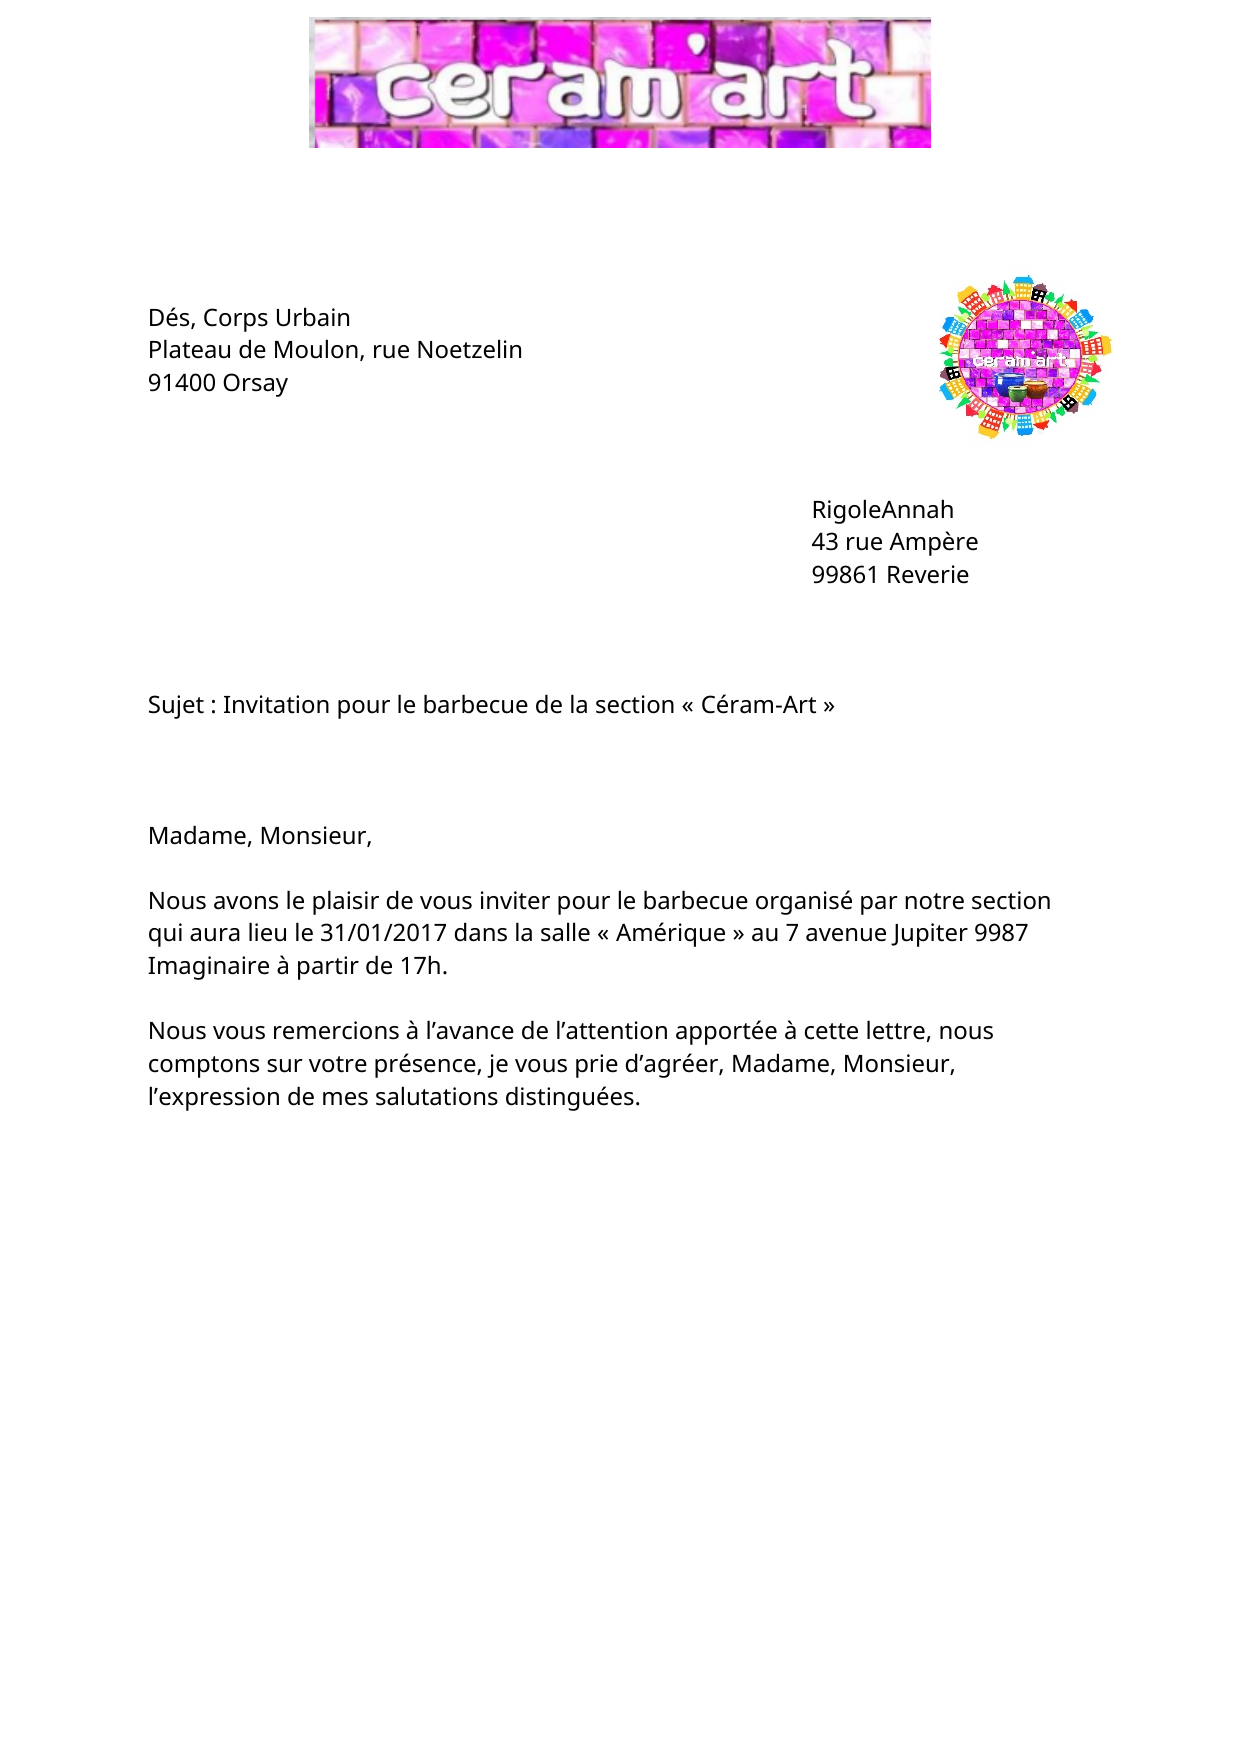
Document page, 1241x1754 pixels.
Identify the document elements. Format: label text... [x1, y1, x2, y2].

picture [926, 266, 1114, 454]
text Madame, Monsieur, [148, 818, 1093, 851]
text Plateau de Moulon, rue Noetzelin [148, 333, 926, 366]
picture [309, 17, 932, 148]
text Sujet : Invitation pour le barbecue de la section « Céram-Art » [148, 688, 1093, 721]
text Nous avons le plaisir de vous inviter pour le barbecue organisé par notre section qui aura lieu le 31/01/2017 dans la salle « Amérique » au 7 avenue Jupiter 9987 Imaginaire à partir de 17h. [148, 884, 1093, 981]
text Nous vous remercions à l’avance de l’attention apportée à cette lettre, nous comptons sur votre présence, je vous prie d’agréer, Madame, Monsieur, l’expression de mes salutations distinguées. [148, 1014, 1093, 1112]
text RigoleAnnah [738, 492, 1093, 525]
text 91400 Orsay [148, 366, 926, 398]
text 43 rue Ampère [738, 525, 1093, 558]
text Dés, Corps Urbain [148, 301, 926, 333]
text 99861 Reverie [738, 558, 1093, 590]
